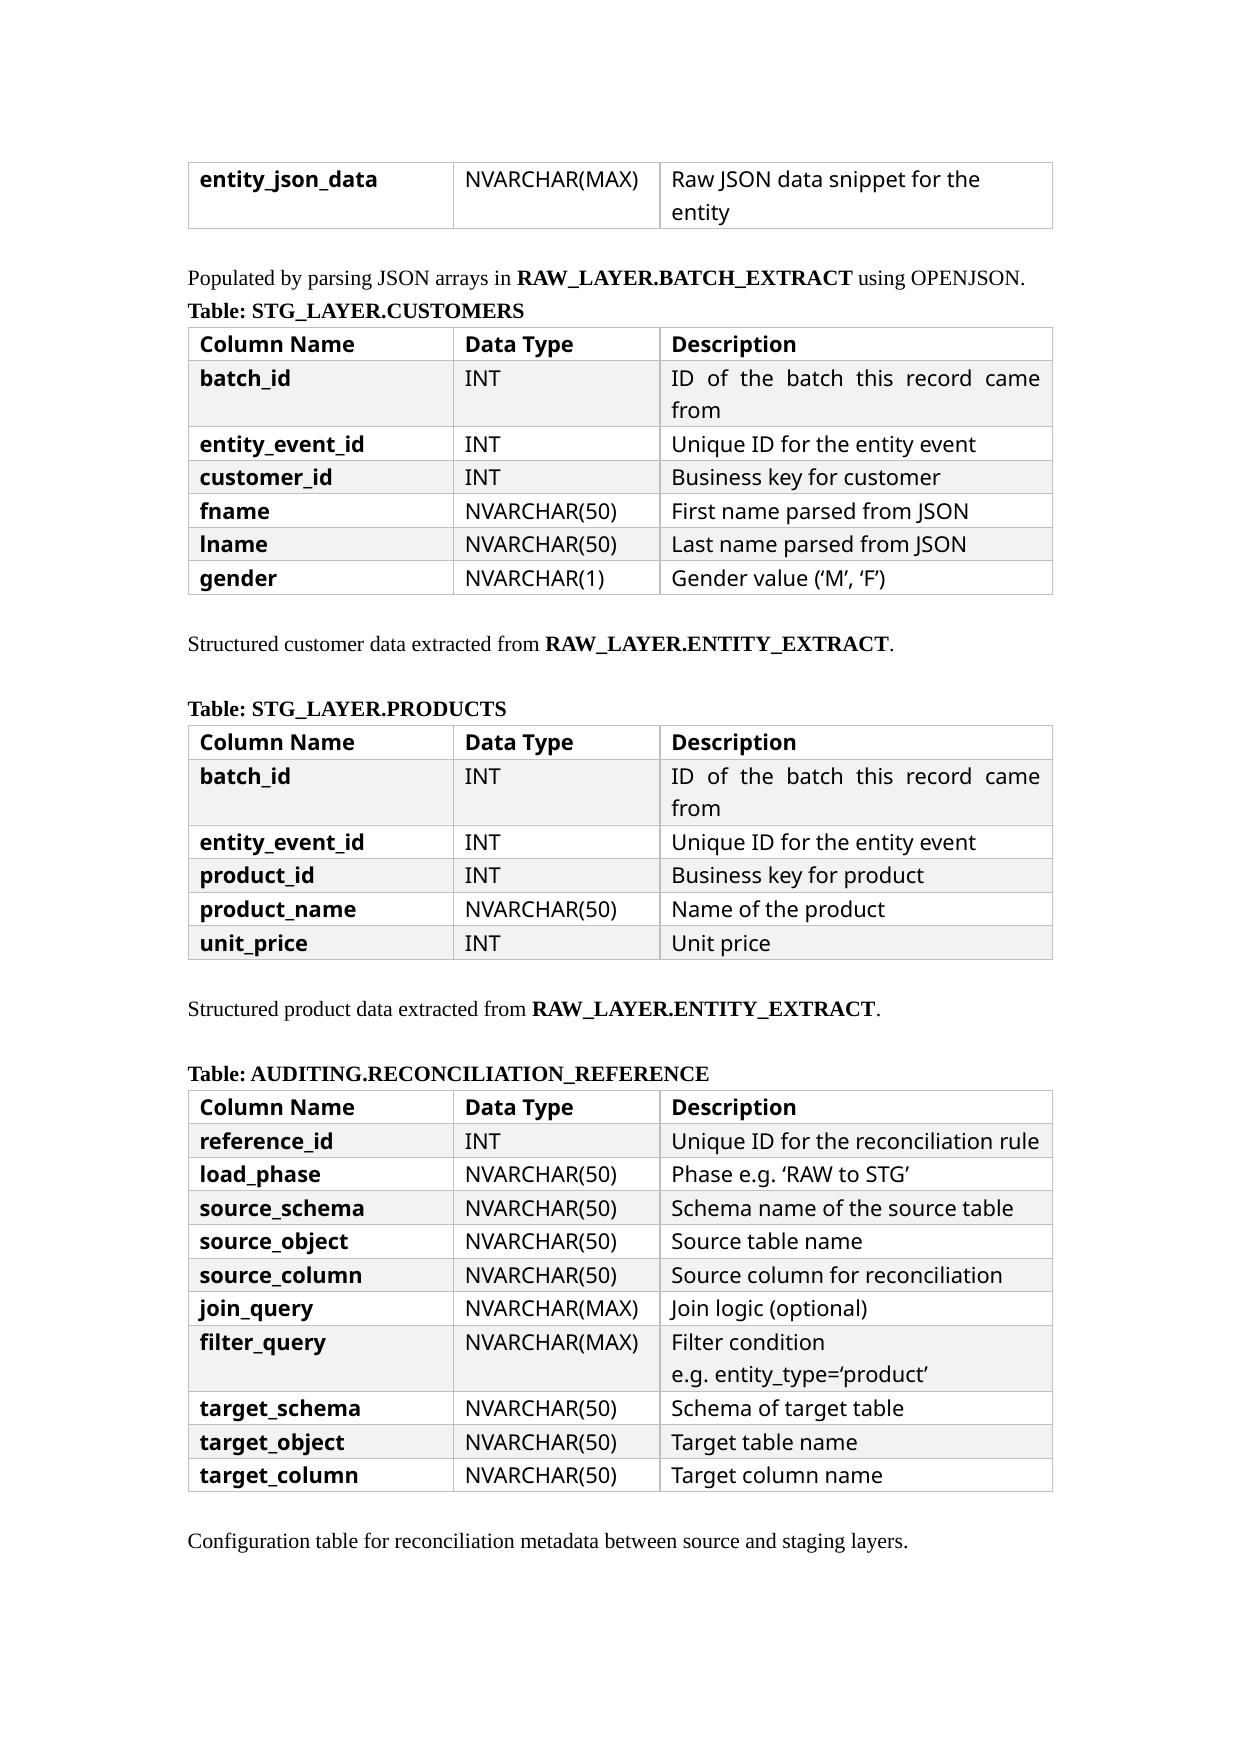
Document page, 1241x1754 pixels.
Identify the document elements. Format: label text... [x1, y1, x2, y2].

text Configuration table for reconciliation metadata between source and staging layers. [187, 1525, 1053, 1557]
table_cell join_query [189, 1292, 453, 1324]
table_cell product_name [189, 893, 453, 925]
text Table: STG_LAYER.CUSTOMERS [187, 294, 1053, 327]
table_cell Schema name of the source table [661, 1191, 1052, 1224]
table_cell NVARCHAR(50) [454, 1158, 659, 1190]
table_header Data Type [454, 726, 659, 758]
table_cell NVARCHAR(50) [454, 1225, 659, 1257]
table_cell Gender value (‘M’, ‘F’) [661, 561, 1052, 594]
table_cell Business key for customer [661, 461, 1052, 493]
table_cell filter_query [189, 1326, 453, 1391]
text Populated by parsing JSON arrays in RAW_LAYER.BATCH_EXTRACT using OPENJSON. [187, 262, 1053, 294]
table_cell NVARCHAR(50) [454, 1191, 659, 1224]
table_header Column Name [189, 1091, 453, 1123]
table_cell NVARCHAR(50) [454, 1392, 659, 1424]
table_cell entity_event_id [189, 826, 453, 858]
table_cell unit_price [189, 926, 453, 959]
table_header Data Type [454, 328, 659, 360]
table_cell source_column [189, 1259, 453, 1291]
table_cell Unique ID for the reconciliation rule [661, 1124, 1052, 1157]
table_cell NVARCHAR(50) [454, 893, 659, 925]
table_cell INT [454, 826, 659, 858]
table_cell Name of the product [661, 893, 1052, 925]
table_cell batch_id [189, 361, 453, 426]
table_cell NVARCHAR(1) [454, 561, 659, 594]
table_cell target_schema [189, 1392, 453, 1424]
table_cell Phase e.g. ‘RAW to STG’ [661, 1158, 1052, 1190]
table_cell INT [454, 859, 659, 892]
table_cell Business key for product [661, 859, 1052, 892]
table_cell Join logic (optional) [661, 1292, 1052, 1324]
table_cell target_column [189, 1459, 453, 1491]
table_header Description [661, 726, 1052, 758]
table_cell gender [189, 561, 453, 594]
table_cell Unique ID for the entity event [661, 427, 1052, 460]
table_cell INT [454, 760, 659, 824]
table_cell First name parsed from JSON [661, 494, 1052, 527]
table_cell NVARCHAR(50) [454, 1259, 659, 1291]
table_cell NVARCHAR(50) [454, 528, 659, 560]
table_cell Unique ID for the entity event [661, 826, 1052, 858]
table_cell Schema of target table [661, 1392, 1052, 1424]
table_cell NVARCHAR(MAX) [454, 1292, 659, 1324]
table_cell Source column for reconciliation [661, 1259, 1052, 1291]
text Structured customer data extracted from RAW_LAYER.ENTITY_EXTRACT. [187, 627, 1053, 660]
table_header Column Name [189, 726, 453, 758]
table_cell INT [454, 461, 659, 493]
table_cell target_object [189, 1425, 453, 1458]
table_cell entity_event_id [189, 427, 453, 460]
table_cell product_id [189, 859, 453, 892]
table_cell NVARCHAR(50) [454, 1425, 659, 1458]
table_cell reference_id [189, 1124, 453, 1157]
table_cell source_object [189, 1225, 453, 1257]
table_cell Filter condition e.g. entity_type=‘product’ [661, 1326, 1052, 1391]
table_header Description [661, 328, 1052, 360]
table_cell Target column name [661, 1459, 1052, 1491]
table_header Description [661, 1091, 1052, 1123]
table_cell NVARCHAR(MAX) [454, 163, 659, 228]
table_cell source_schema [189, 1191, 453, 1224]
table_cell Unit price [661, 926, 1052, 959]
text Table: STG_LAYER.PRODUCTS [187, 692, 1053, 725]
table_cell Source table name [661, 1225, 1052, 1257]
table_cell fname [189, 494, 453, 527]
text Table: AUDITING.RECONCILIATION_REFERENCE [187, 1057, 1053, 1090]
table_cell ID of the batch this record came from [661, 760, 1052, 824]
table_cell INT [454, 926, 659, 959]
table_header Column Name [189, 328, 453, 360]
table_cell Last name parsed from JSON [661, 528, 1052, 560]
table_cell load_phase [189, 1158, 453, 1190]
table_cell INT [454, 427, 659, 460]
table_cell NVARCHAR(50) [454, 1459, 659, 1491]
text Structured product data extracted from RAW_LAYER.ENTITY_EXTRACT. [187, 992, 1053, 1025]
table_cell ID of the batch this record came from [661, 361, 1052, 426]
table_cell Target table name [661, 1425, 1052, 1458]
table_cell entity_json_data [189, 163, 453, 228]
table_cell customer_id [189, 461, 453, 493]
table_cell lname [189, 528, 453, 560]
table_cell NVARCHAR(50) [454, 494, 659, 527]
table_cell Raw JSON data snippet for the entity [661, 163, 1052, 228]
table_cell batch_id [189, 760, 453, 824]
table_cell INT [454, 1124, 659, 1157]
table_cell INT [454, 361, 659, 426]
table_cell NVARCHAR(MAX) [454, 1326, 659, 1391]
table_header Data Type [454, 1091, 659, 1123]
